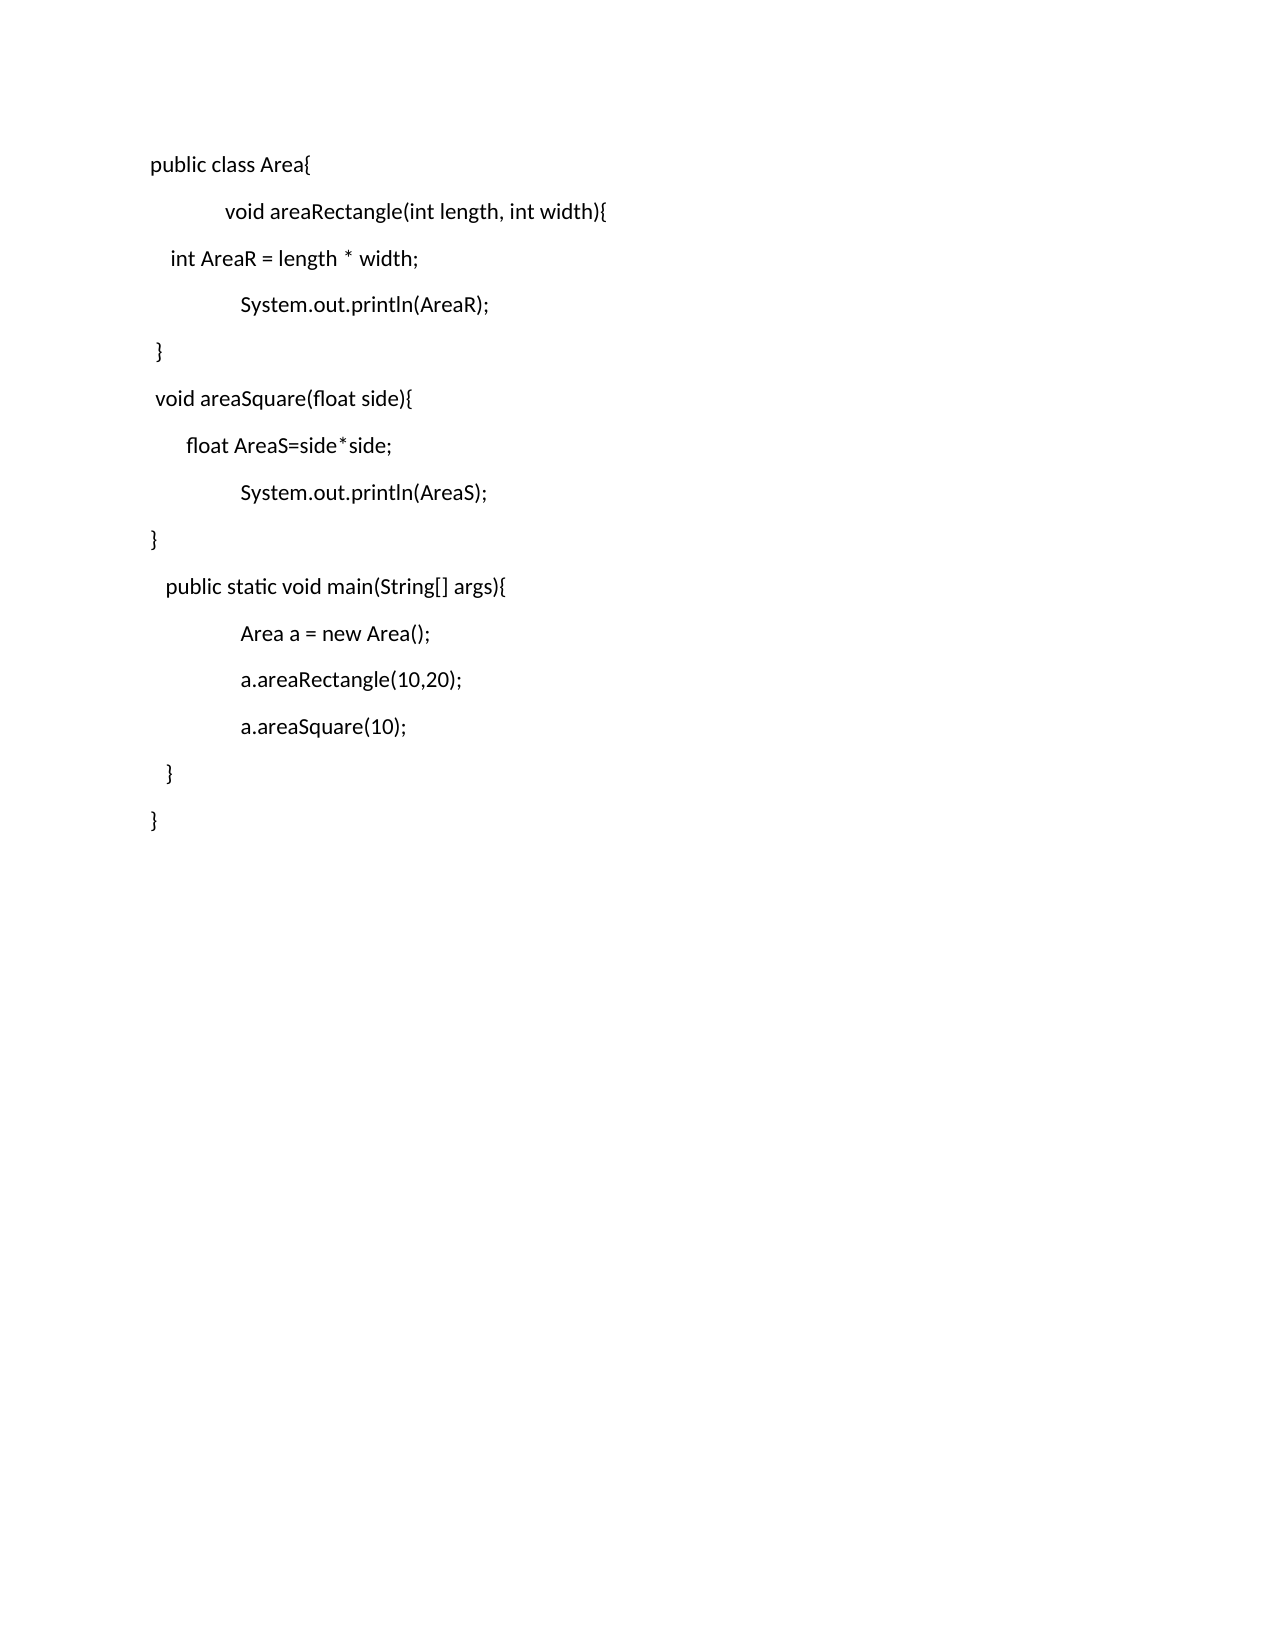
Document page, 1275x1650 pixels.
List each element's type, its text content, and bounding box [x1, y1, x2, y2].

text } [150, 337, 1125, 366]
text } [150, 806, 1125, 834]
text void areaSquare(float side){ [150, 384, 1125, 412]
text public class Area{ [150, 150, 1125, 178]
text System.out.println(AreaS); [150, 478, 1125, 506]
text a.areaSquare(10); [150, 712, 1125, 741]
text Area a = new Area(); [150, 619, 1125, 647]
text public static void main(String[] args){ [150, 572, 1125, 600]
text } [150, 525, 1125, 553]
text void areaRectangle(int length, int width){ [150, 197, 1125, 225]
text a.areaRectangle(10,20); [150, 666, 1125, 694]
text } [150, 759, 1125, 787]
text int AreaR = length * width; [150, 244, 1125, 272]
text float AreaS=side*side; [150, 431, 1125, 459]
text System.out.println(AreaR); [150, 291, 1125, 319]
